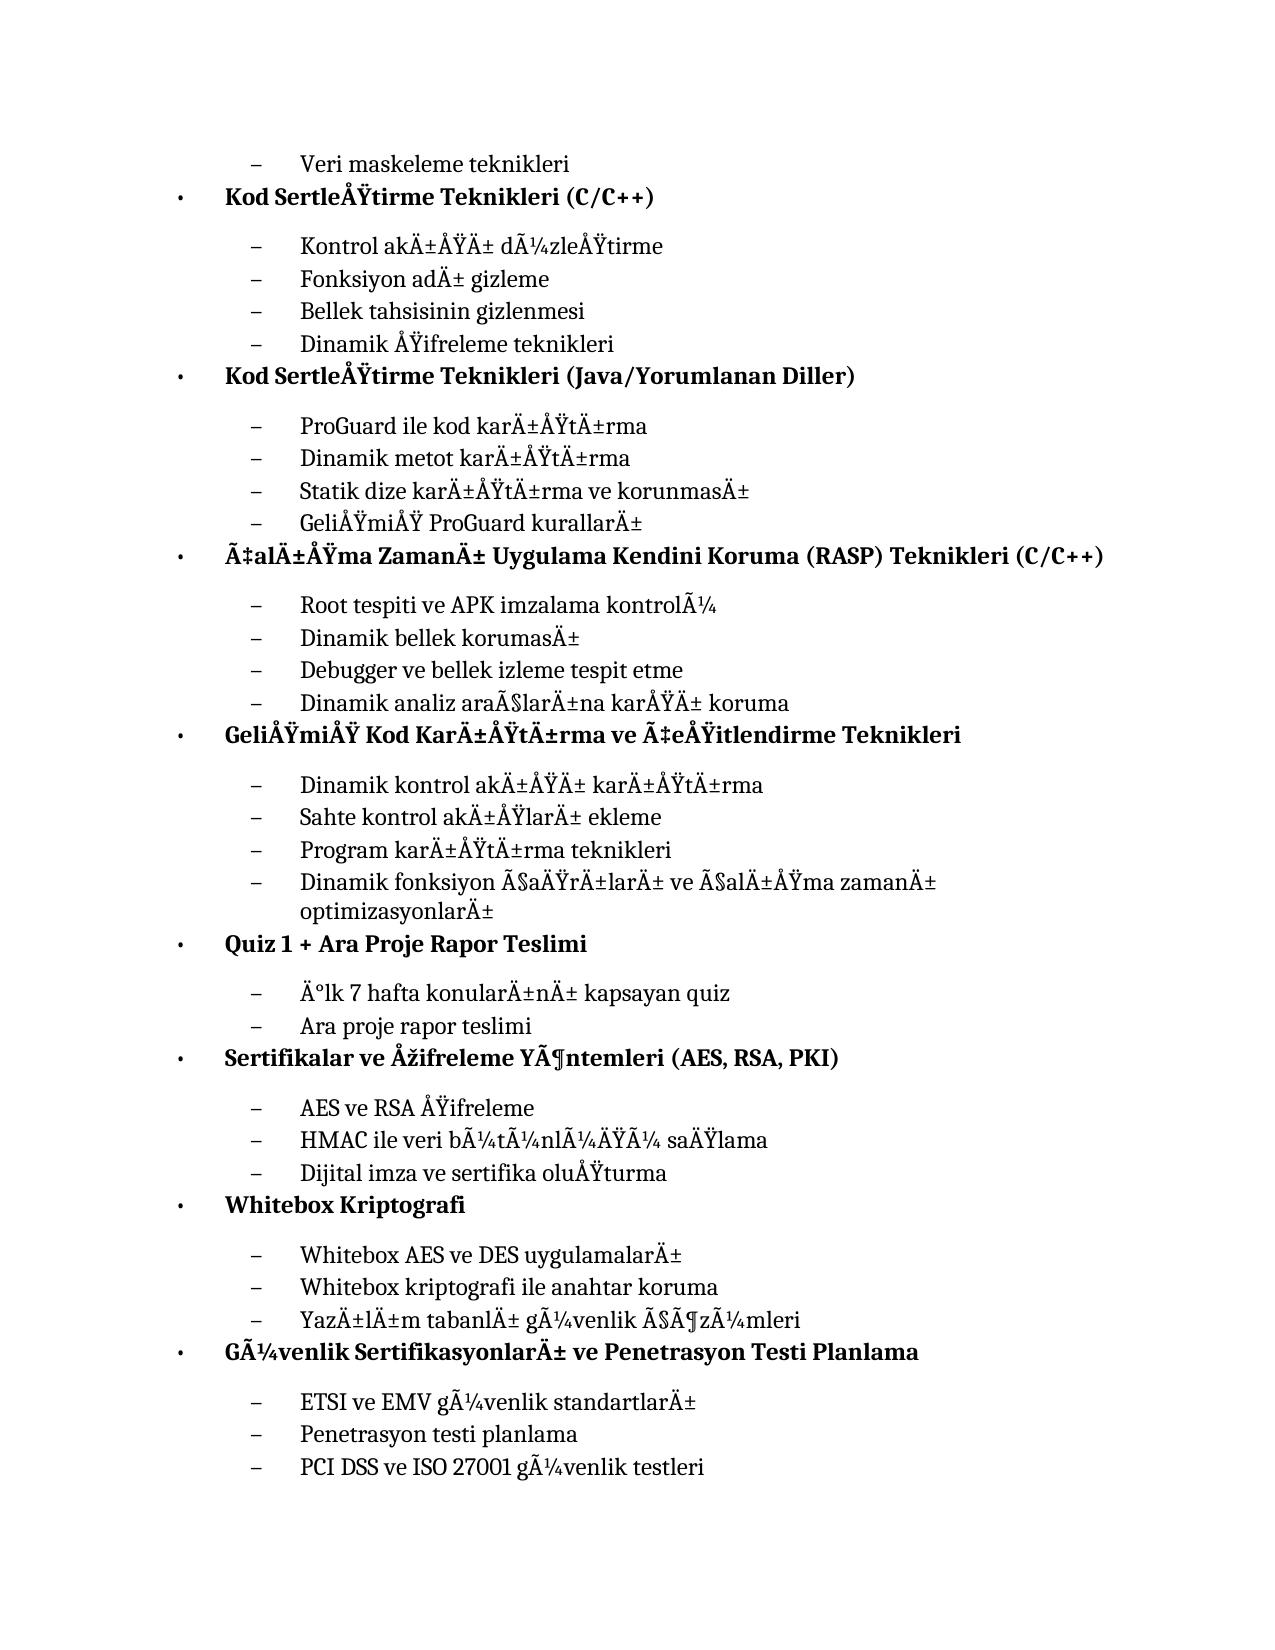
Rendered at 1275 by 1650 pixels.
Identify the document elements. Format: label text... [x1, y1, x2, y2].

list Ã‡alÄ±ÅŸma ZamanÄ± Uygulama Kendini Koruma (RASP) Teknikleri (C/C++) [175, 542, 1125, 570]
list PCI DSS ve ISO 27001 gÃ¼venlik testleri [250, 1453, 1125, 1482]
list Dinamik analiz araÃ§larÄ±na karÅŸÄ± koruma [250, 689, 1125, 717]
list Kontrol akÄ±ÅŸÄ± dÃ¼zleÅŸtirme [250, 232, 1125, 261]
list Penetrasyon testi planlama [250, 1420, 1125, 1449]
list Debugger ve bellek izleme tespit etme [250, 656, 1125, 685]
list Bellek tahsisinin gizlenmesi [250, 297, 1125, 326]
list Dinamik metot karÄ±ÅŸtÄ±rma [250, 444, 1125, 473]
list Sertifikalar ve Åžifreleme YÃ¶ntemleri (AES, RSA, PKI) [175, 1044, 1125, 1073]
list Quiz 1 + Ara Proje Rapor Teslimi [175, 929, 1125, 958]
list Ara proje rapor teslimi [250, 1012, 1125, 1040]
list Whitebox Kriptografi [175, 1191, 1125, 1220]
list Ä°lk 7 hafta konularÄ±nÄ± kapsayan quiz [250, 979, 1125, 1008]
list Program karÄ±ÅŸtÄ±rma teknikleri [250, 836, 1125, 864]
list YazÄ±lÄ±m tabanlÄ± gÃ¼venlik Ã§Ã¶zÃ¼mleri [250, 1306, 1125, 1334]
list Statik dize karÄ±ÅŸtÄ±rma ve korunmasÄ± [250, 477, 1125, 505]
list Fonksiyon adÄ± gizleme [250, 264, 1125, 293]
list HMAC ile veri bÃ¼tÃ¼nlÃ¼ÄŸÃ¼ saÄŸlama [250, 1126, 1125, 1155]
list GeliÅŸmiÅŸ ProGuard kurallarÄ± [250, 509, 1125, 538]
list Dijital imza ve sertifika oluÅŸturma [250, 1159, 1125, 1187]
list Kod SertleÅŸtirme Teknikleri (Java/Yorumlanan Diller) [175, 362, 1125, 391]
list Dinamik fonksiyon Ã§aÄŸrÄ±larÄ± ve Ã§alÄ±ÅŸma zamanÄ± optimizasyonlarÄ± [250, 868, 1125, 926]
list Kod SertleÅŸtirme Teknikleri (C/C++) [175, 182, 1125, 211]
list AES ve RSA ÅŸifreleme [250, 1094, 1125, 1122]
list ProGuard ile kod karÄ±ÅŸtÄ±rma [250, 412, 1125, 440]
list GeliÅŸmiÅŸ Kod KarÄ±ÅŸtÄ±rma ve Ã‡eÅŸitlendirme Teknikleri [175, 721, 1125, 750]
list Veri maskeleme teknikleri [250, 150, 1125, 179]
list Root tespiti ve APK imzalama kontrolÃ¼ [250, 591, 1125, 620]
list Dinamik kontrol akÄ±ÅŸÄ± karÄ±ÅŸtÄ±rma [250, 771, 1125, 799]
list Whitebox kriptografi ile anahtar koruma [250, 1273, 1125, 1302]
list Sahte kontrol akÄ±ÅŸlarÄ± ekleme [250, 803, 1125, 832]
list Whitebox AES ve DES uygulamalarÄ± [250, 1241, 1125, 1269]
list GÃ¼venlik SertifikasyonlarÄ± ve Penetrasyon Testi Planlama [175, 1338, 1125, 1367]
list Dinamik bellek korumasÄ± [250, 624, 1125, 652]
list Dinamik ÅŸifreleme teknikleri [250, 329, 1125, 358]
list ETSI ve EMV gÃ¼venlik standartlarÄ± [250, 1388, 1125, 1417]
